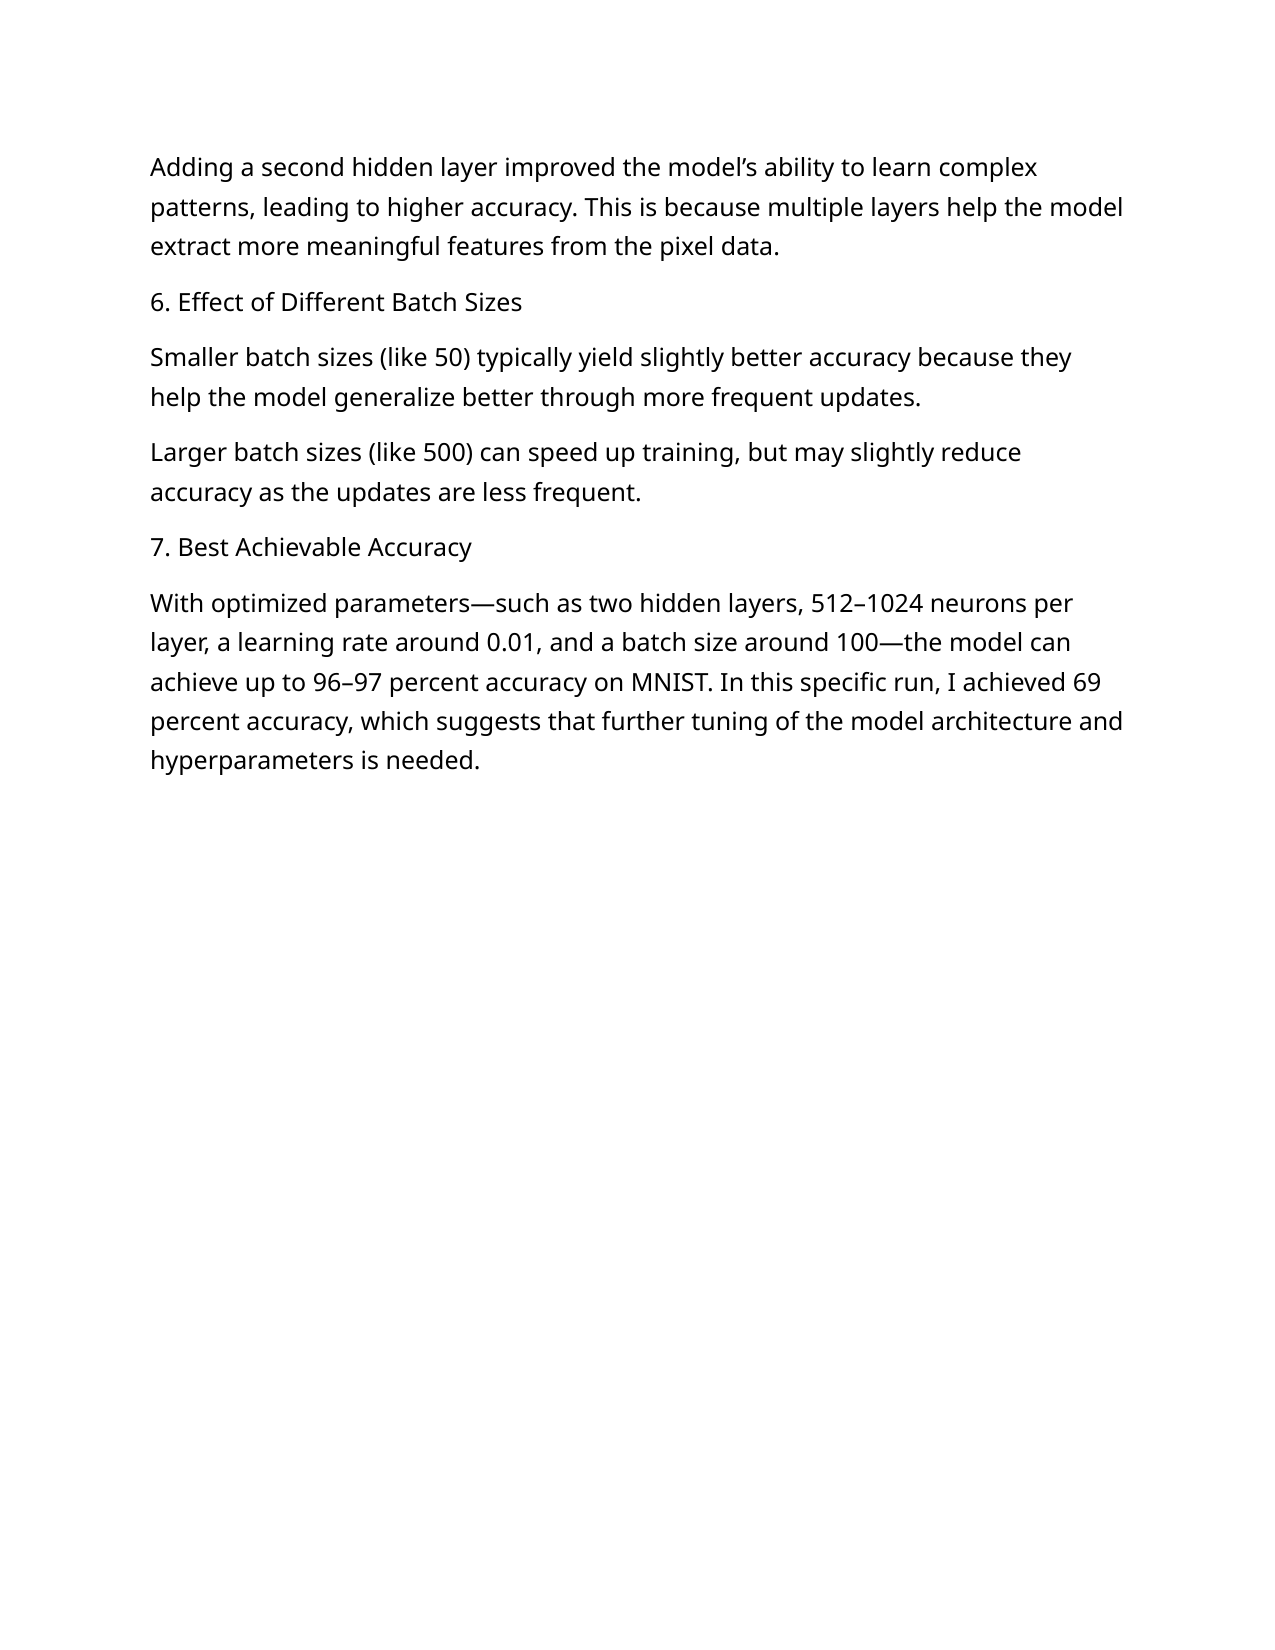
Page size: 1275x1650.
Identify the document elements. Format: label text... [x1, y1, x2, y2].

text Adding a second hidden layer improved the model’s ability to learn complex patterns, leading to higher accuracy. This is because multiple layers help the model extract more meaningful features from the pixel data. [150, 150, 1125, 262]
text 6. Effect of Different Batch Sizes [150, 284, 1125, 318]
text Larger batch sizes (like 500) can speed up training, but may slightly reduce accuracy as the updates are less frequent. [150, 435, 1125, 508]
text With optimized parameters—such as two hidden layers, 512–1024 neurons per layer, a learning rate around 0.01, and a batch size around 100—the model can achieve up to 96–97 percent accuracy on MNIST. In this specific run, I achieved 69 percent accuracy, which suggests that further tuning of the model architecture and hyperparameters is needed. [150, 586, 1125, 777]
text Smaller batch sizes (like 50) typically yield slightly better accuracy because they help the model generalize better through more frequent updates. [150, 340, 1125, 413]
text 7. Best Achievable Accuracy [150, 530, 1125, 564]
